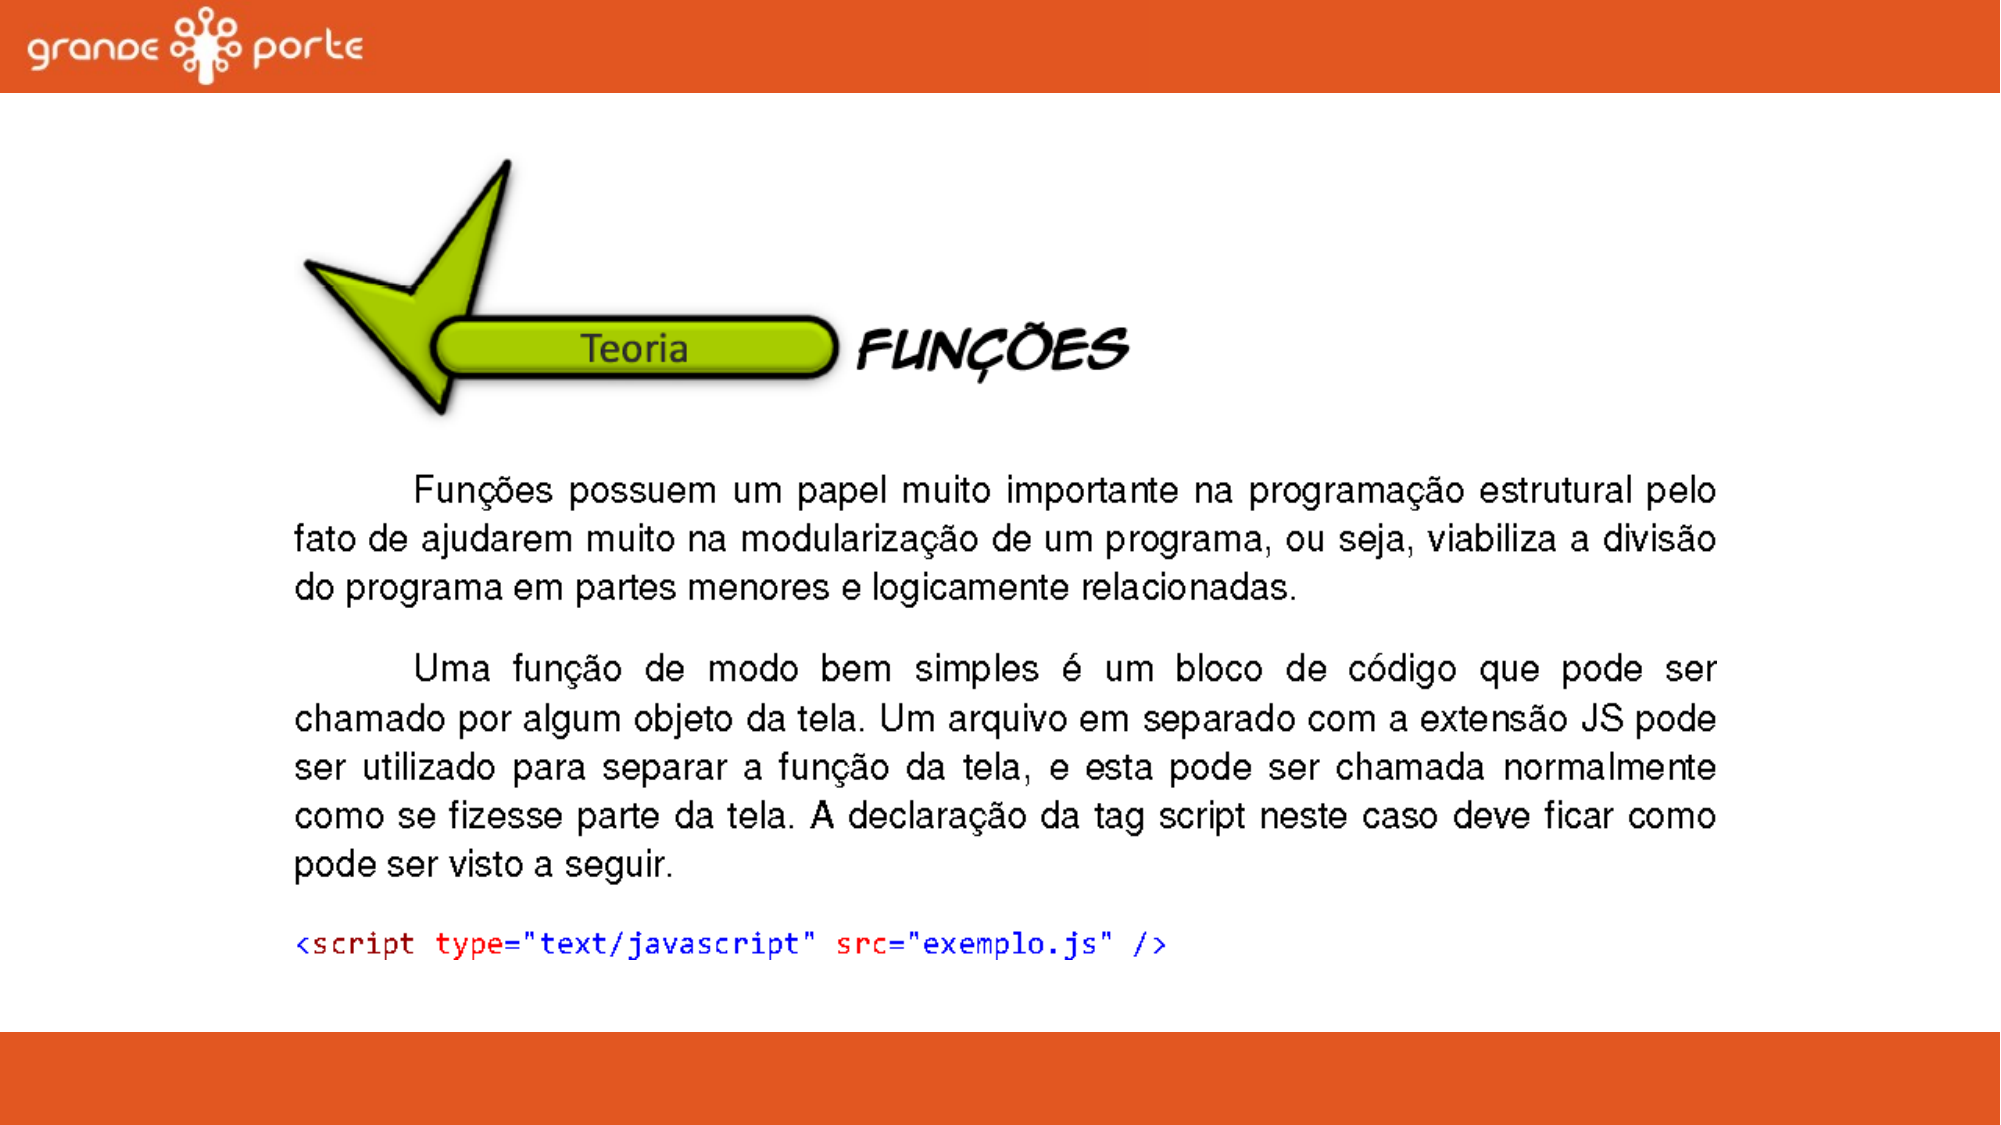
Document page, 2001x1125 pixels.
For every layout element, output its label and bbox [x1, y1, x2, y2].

picture [0, 0, 2000, 93]
picture [293, 151, 1717, 960]
picture [0, 1032, 2000, 1125]
